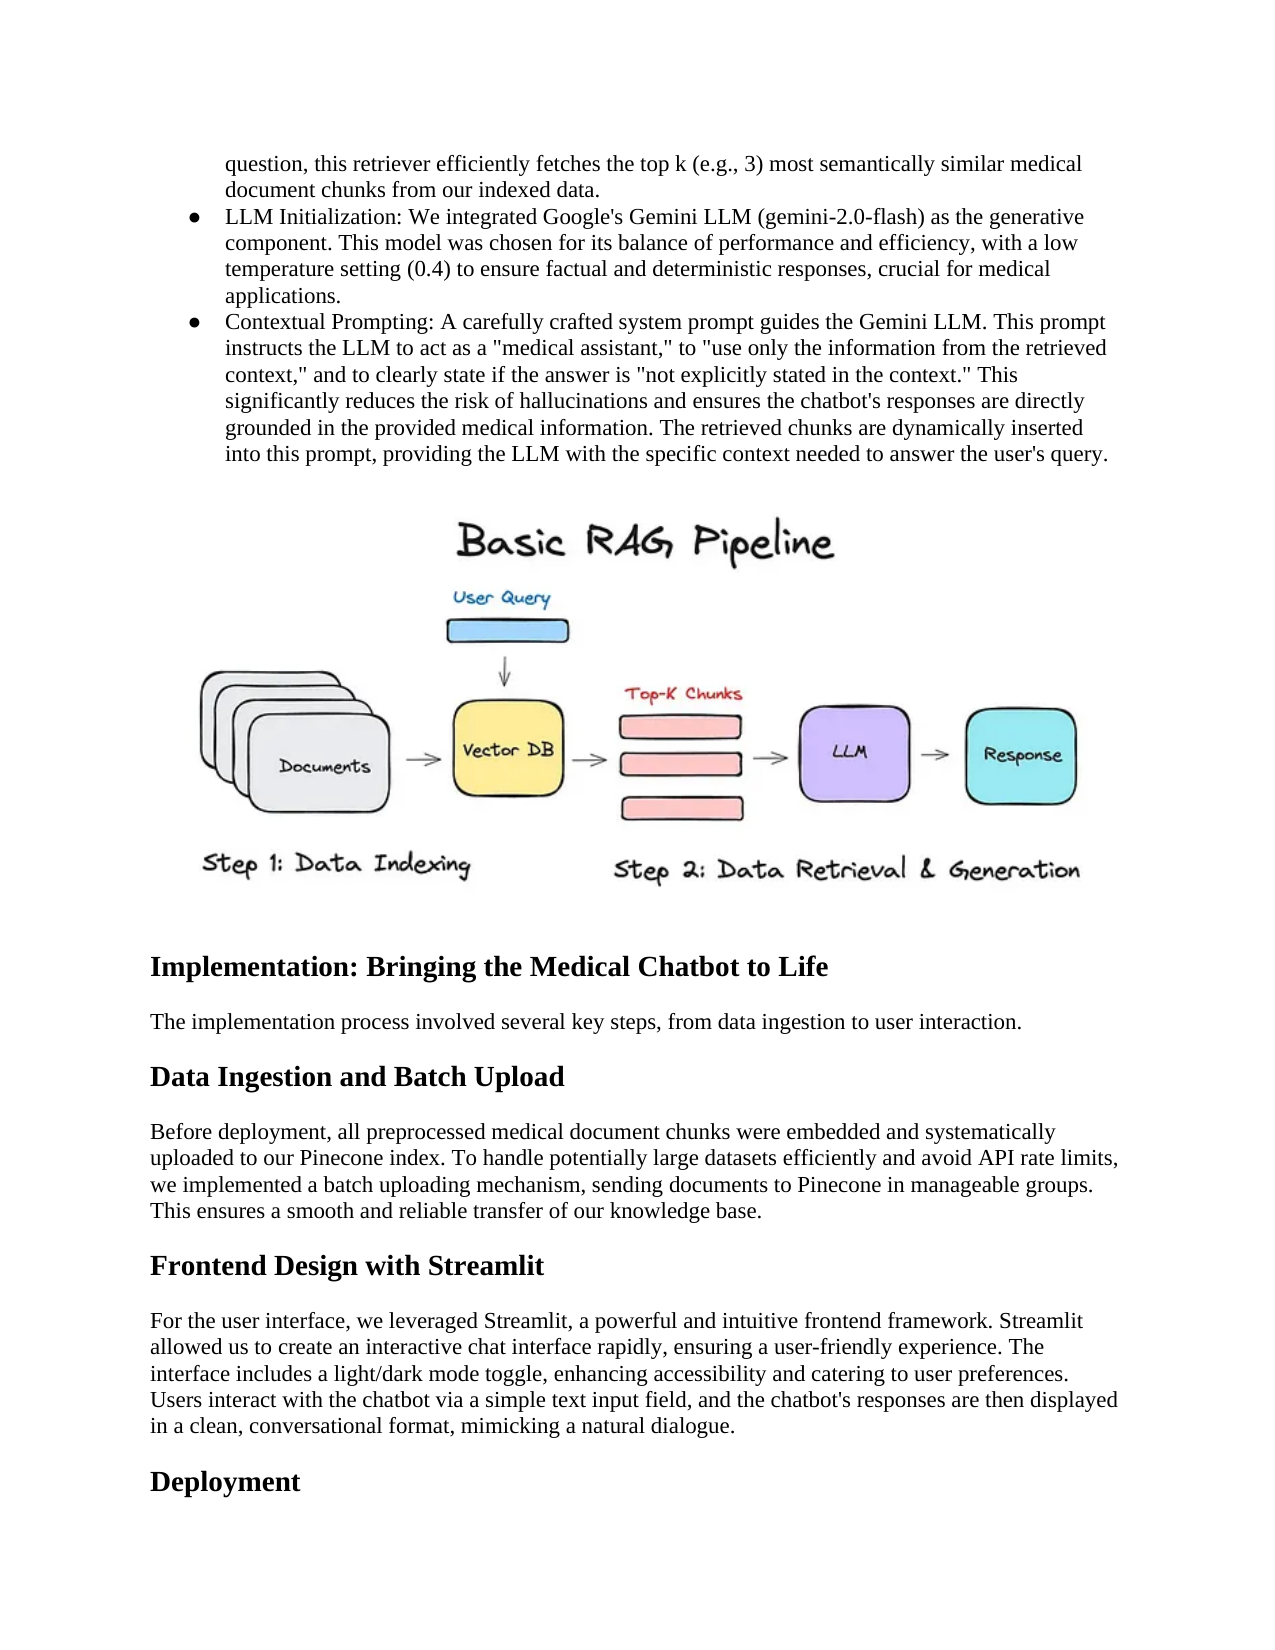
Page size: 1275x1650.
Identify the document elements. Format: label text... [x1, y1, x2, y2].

list LLM Initialization: We integrated Google's Gemini LLM (gemini-2.0-flash) as the generative component. This model was chosen for its balance of performance and efficiency, with a low temperature setting (0.4) to ensure factual and deterministic responses, crucial for medical applications. [187, 203, 1125, 308]
picture [150, 491, 1125, 925]
text Before deployment, all preprocessed medical document chunks were embedded and systematically uploaded to our Pinecone index. To handle potentially large datasets efficiently and avoid API rate limits, we implemented a batch uploading mechanism, sending documents to Pinecone in manageable groups. This ensures a smooth and reliable transfer of our knowledge base. [150, 1118, 1125, 1223]
text The implementation process involved several key steps, from data ingestion to user interaction. [150, 1008, 1125, 1034]
text Frontend Design with Streamlit [150, 1248, 1125, 1282]
text For the user interface, we leveraged Streamlit, a powerful and intuitive frontend framework. Streamlit allowed us to create an interactive chat interface rapidly, ensuring a user-friendly experience. The interface includes a light/dark mode toggle, enhancing accessibility and catering to user preferences. Users interact with the chatbot via a simple text input field, and the chatbot's responses are then displayed in a clean, conversational format, mimicking a natural dialogue. [150, 1307, 1125, 1439]
text Implementation: Bringing the Medical Chatbot to Life [150, 949, 1125, 983]
list Contextual Prompting: A carefully crafted system prompt guides the Gemini LLM. This prompt instructs the LLM to act as a "medical assistant," to "use only the information from the retrieved context," and to clearly state if the answer is "not explicitly stated in the context." This significantly reduces the risk of hallucinations and ensures the chatbot's responses are directly grounded in the provided medical information. The retrieved chunks are dynamically inserted into this prompt, providing the LLM with the specific context needed to answer the user's query. [187, 308, 1125, 466]
subtitle Deployment [150, 1464, 1125, 1497]
text Data Ingestion and Batch Upload [150, 1059, 1125, 1093]
